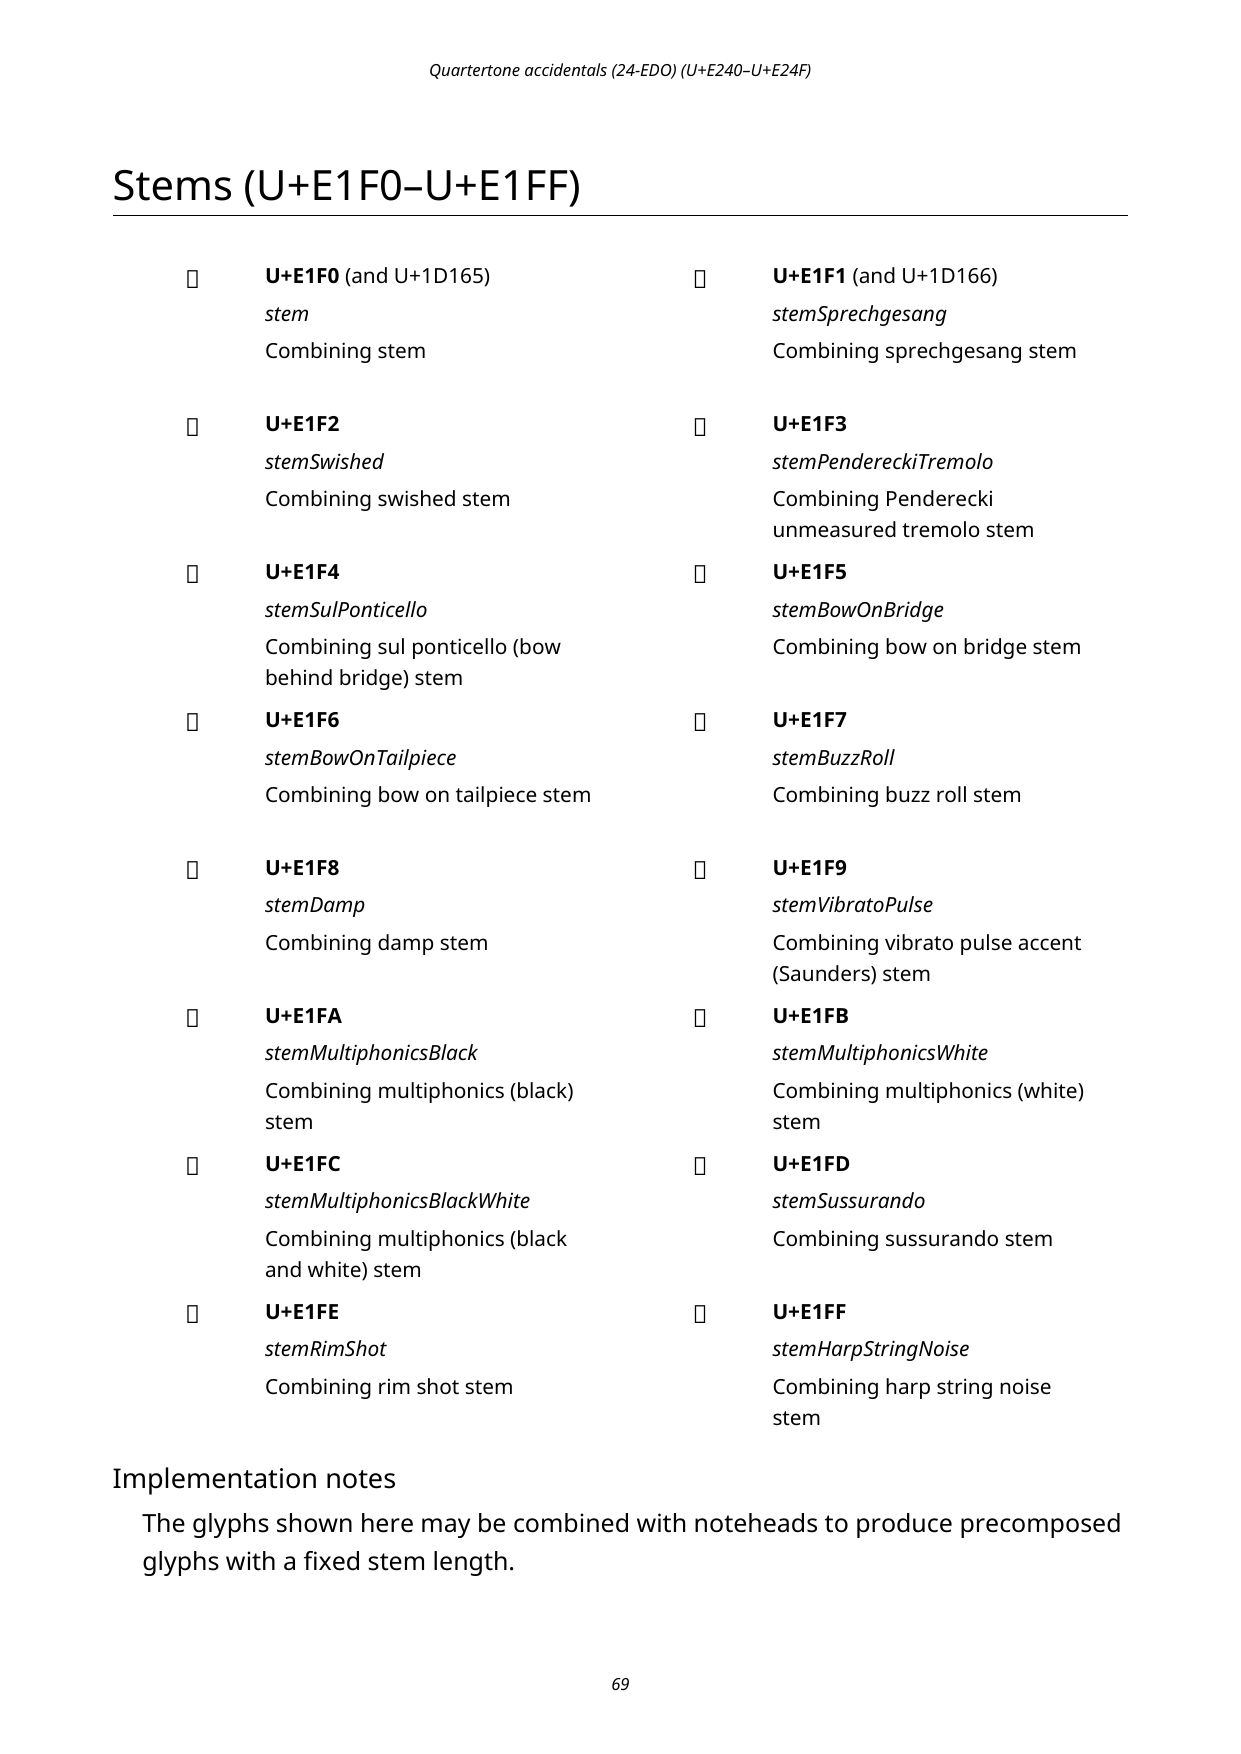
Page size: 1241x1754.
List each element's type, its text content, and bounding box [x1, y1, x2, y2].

table_cell U+E1F9 stemVibratoPulse Combining vibrato pulse accent (Saunders) stem [761, 847, 1116, 995]
table_cell  [609, 1291, 761, 1438]
table_cell  [101, 403, 253, 551]
table_header  [101, 255, 253, 403]
table_cell  [609, 847, 761, 995]
subtitle Stems (U+E1F0–U+E1FF) [112, 156, 1128, 216]
table_cell  [609, 1143, 761, 1291]
table_cell  [609, 551, 761, 699]
subtitle Implementation notes [112, 1459, 1128, 1496]
table_cell U+E1F2 stemSwished Combining swished stem [254, 403, 609, 551]
table_cell U+E1FD stemSussurando Combining sussurando stem [761, 1143, 1116, 1291]
table_cell U+E1F7 stemBuzzRoll Combining buzz roll stem [761, 699, 1116, 847]
table_cell U+E1FE stemRimShot Combining rim shot stem [254, 1291, 609, 1438]
table_cell U+E1F3 stemPendereckiTremolo Combining Penderecki unmeasured tremolo stem [761, 403, 1116, 551]
table_cell U+E1FC stemMultiphonicsBlackWhite Combining multiphonics (black and white) stem [254, 1143, 609, 1291]
table_header U+E1F1 (and U+1D166) stemSprechgesang Combining sprechgesang stem [761, 255, 1116, 403]
table_cell  [101, 1143, 253, 1291]
table_cell U+E1F8 stemDamp Combining damp stem [254, 847, 609, 995]
table_cell  [101, 847, 253, 995]
table_cell  [101, 551, 253, 699]
table_header U+E1F0 (and U+1D165) stem Combining stem [254, 255, 609, 403]
table_cell  [609, 995, 761, 1143]
table_cell  [101, 699, 253, 847]
table_cell U+E1FF stemHarpStringNoise Combining harp string noise stem [761, 1291, 1116, 1438]
table_cell U+E1F4 stemSulPonticello Combining sul ponticello (bow behind bridge) stem [254, 551, 609, 699]
table_cell U+E1F5 stemBowOnBridge Combining bow on bridge stem [761, 551, 1116, 699]
table_cell U+E1FA stemMultiphonicsBlack Combining multiphonics (black) stem [254, 995, 609, 1143]
table_cell U+E1F6 stemBowOnTailpiece Combining bow on tailpiece stem [254, 699, 609, 847]
table_cell  [609, 699, 761, 847]
table_header  [609, 255, 761, 403]
text The glyphs shown here may be combined with noteheads to produce precomposed glyphs with a fixed stem length. [142, 1506, 1128, 1577]
table_cell  [101, 1291, 253, 1438]
table_cell  [101, 995, 253, 1143]
table_cell  [609, 403, 761, 551]
table_cell U+E1FB stemMultiphonicsWhite Combining multiphonics (white) stem [761, 995, 1116, 1143]
